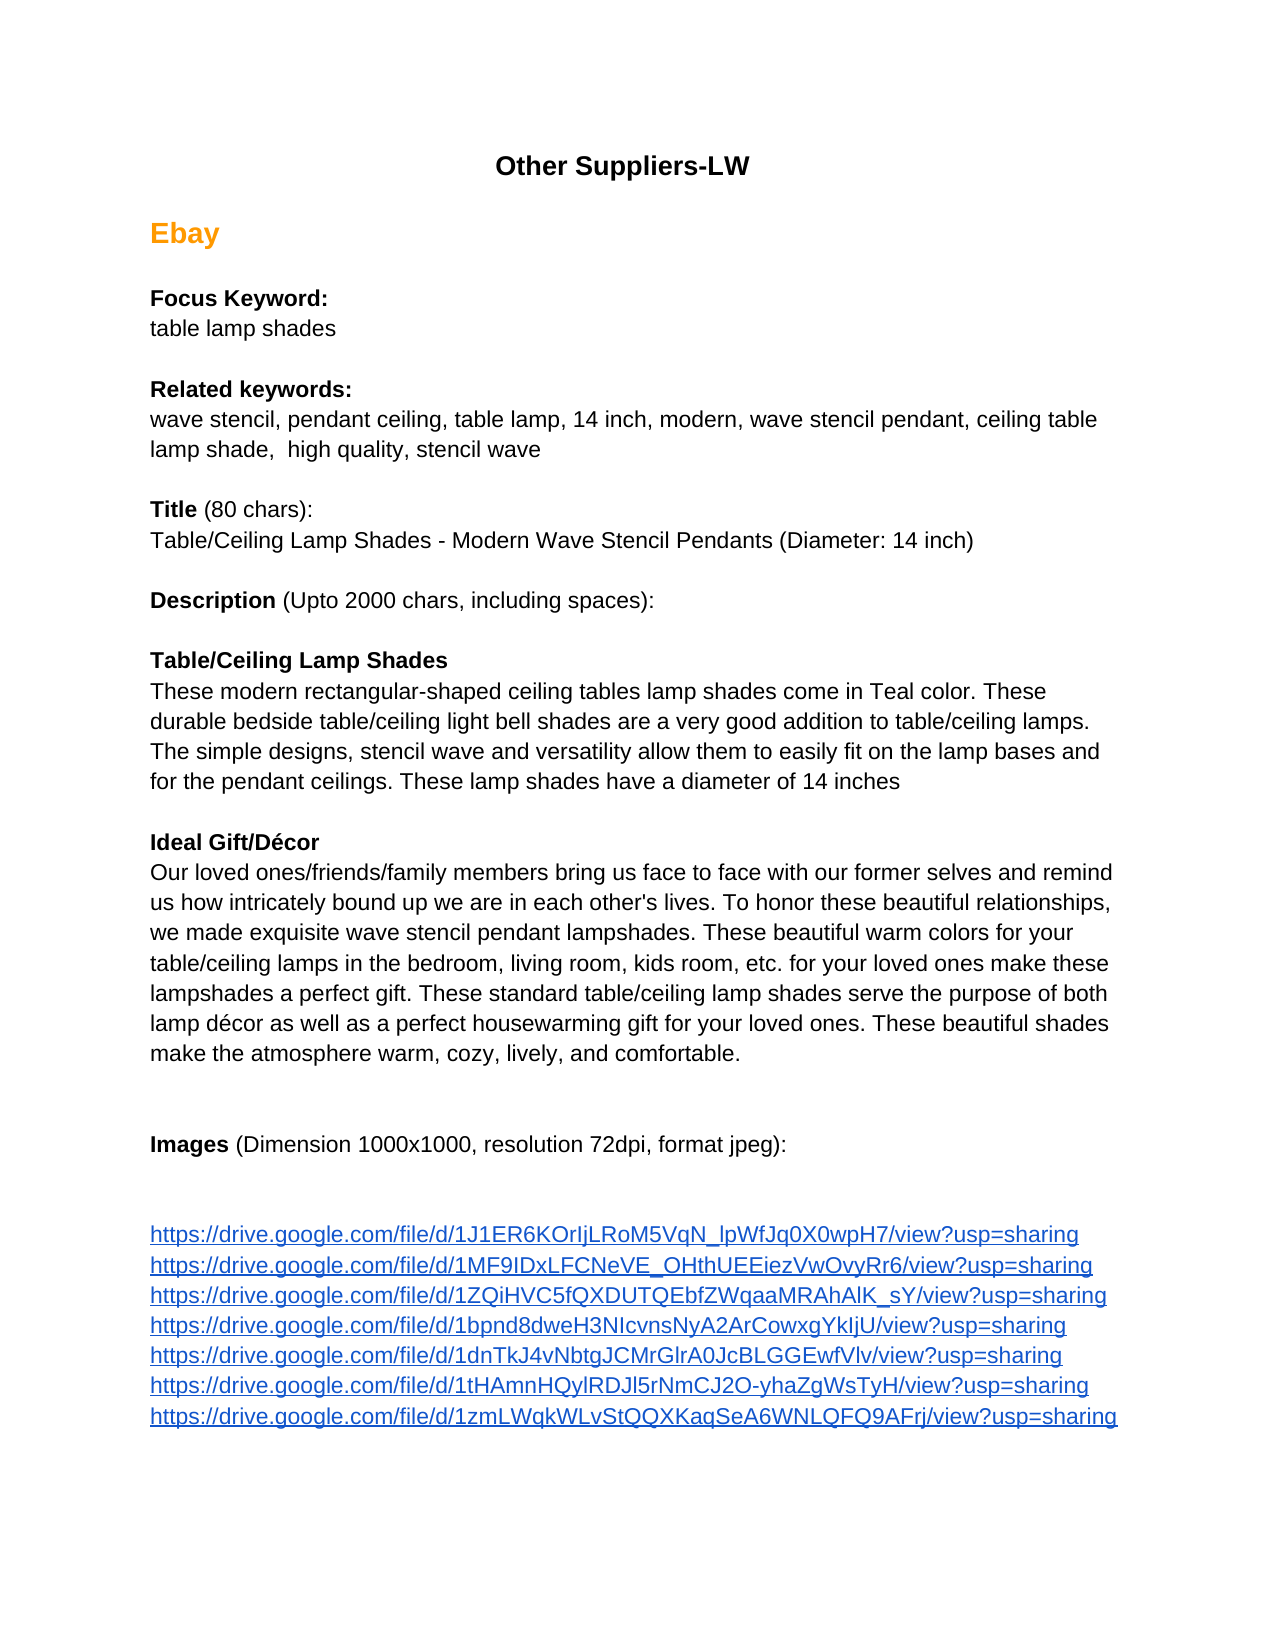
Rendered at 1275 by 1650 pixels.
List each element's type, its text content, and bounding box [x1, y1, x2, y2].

text These modern rectangular-shaped ceiling tables lamp shades come in Teal color. These durable bedside table/ceiling light bell shades are a very good addition to table/ceiling lamps. The simple designs, stencil wave and versatility allow them to easily fit on the lamp bases and for the pendant ceilings. These lamp shades have a diameter of 14 inches [150, 678, 1125, 794]
text Images (Dimension 1000x1000, resolution 72dpi, format jpeg): [150, 1131, 1125, 1157]
text https://drive.google.com/file/d/1dnTkJ4vNbtgJCMrGlrA0JcBLGGEwfVlv/view?usp=sharing [150, 1342, 1125, 1368]
text Title (80 chars): [150, 496, 1125, 523]
text https://drive.google.com/file/d/1J1ER6KOrIjLRoM5VqN_lpWfJq0X0wpH7/view?usp=sharing [150, 1221, 1125, 1248]
text table lamp shades [150, 315, 1125, 341]
text Other Suppliers-LW [150, 150, 1125, 181]
text Related keywords: wave stencil, pendant ceiling, table lamp, 14 inch, modern, wave stencil pendant, ceiling table lamp shade, high quality, stencil wave [150, 376, 1125, 462]
text Table/Ceiling Lamp Shades [150, 647, 1125, 674]
text https://drive.google.com/file/d/1zmLWqkWLvStQQXKaqSeA6WNLQFQ9AFrj/view?usp=sharing [150, 1403, 1125, 1429]
text Our loved ones/friends/family members bring us face to face with our former selves and remind us how intricately bound up we are in each other's lives. To honor these beautiful relationships, we made exquisite wave stencil pendant lampshades. These beautiful warm colors for your table/ceiling lamps in the bedroom, living room, kids room, etc. for your loved ones make these lampshades a perfect gift. These standard table/ceiling lamp shades serve the purpose of both lamp décor as well as a perfect housewarming gift for your loved ones. These beautiful shades make the atmosphere warm, cozy, lively, and comfortable. [150, 859, 1125, 1066]
text https://drive.google.com/file/d/1MF9IDxLFCNeVE_OHthUEEiezVwOvyRr6/view?usp=sharing [150, 1252, 1125, 1278]
text Description (Upto 2000 chars, including spaces): [150, 587, 1125, 613]
text https://drive.google.com/file/d/1ZQiHVC5fQXDUTQEbfZWqaaMRAhAlK_sY/view?usp=sharing [150, 1282, 1125, 1308]
text https://drive.google.com/file/d/1bpnd8dweH3NIcvnsNyA2ArCowxgYkIjU/view?usp=sharing [150, 1312, 1125, 1338]
text Ideal Gift/Décor [150, 829, 1125, 855]
text Ebay [150, 216, 1125, 250]
text Table/Ceiling Lamp Shades - Modern Wave Stencil Pendants (Diameter: 14 inch) [150, 527, 1125, 553]
text Focus Keyword: [150, 285, 1125, 311]
text https://drive.google.com/file/d/1tHAmnHQylRDJl5rNmCJ2O-yhaZgWsTyH/view?usp=sharing [150, 1372, 1125, 1399]
